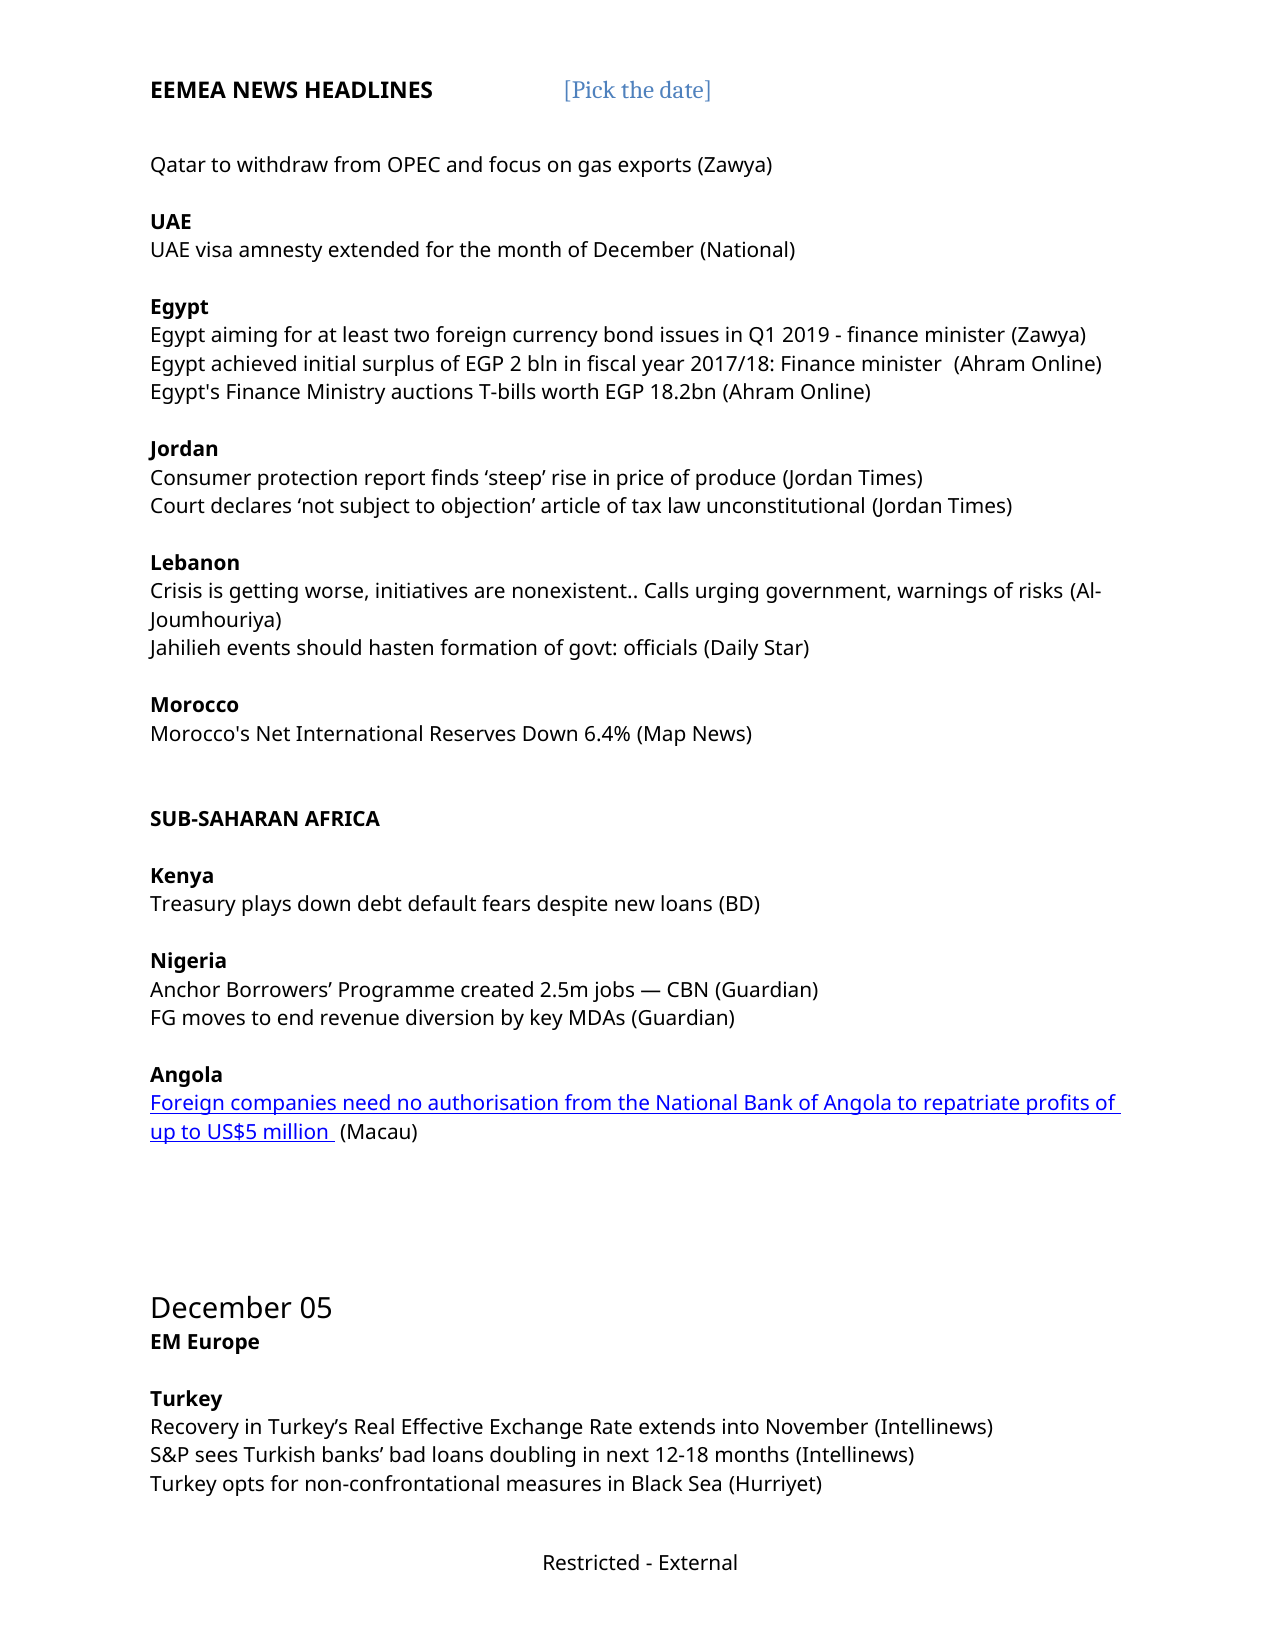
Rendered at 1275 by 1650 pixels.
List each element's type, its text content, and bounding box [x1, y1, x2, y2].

text Egypt's Finance Ministry auctions T-bills worth EGP 18.2bn (Ahram Online) [150, 377, 1125, 406]
text FG moves to end revenue diversion by key MDAs (Guardian) [150, 1003, 1125, 1032]
text EM Europe [150, 1327, 1125, 1356]
text Jordan [150, 434, 1125, 463]
text Lebanon [150, 548, 1125, 577]
text Consumer protection report finds ‘steep’ rise in price of produce (Jordan Times) [150, 463, 1125, 491]
text Egypt [150, 292, 1125, 321]
text Anchor Borrowers’ Programme created 2.5m jobs — CBN (Guardian) [150, 975, 1125, 1003]
text Turkey [150, 1384, 1125, 1412]
text Egypt achieved initial surplus of EGP 2 bln in fiscal year 2017/18: Finance minister (Ahram Online) [150, 349, 1125, 377]
text Crisis is getting worse, initiatives are nonexistent.. Calls urging government, warnings of risks (Al-Joumhouriya) [150, 577, 1125, 633]
text Morocco [150, 690, 1125, 719]
text SUB-SAHARAN AFRICA [150, 804, 1125, 832]
text Turkey opts for non-confrontational measures in Black Sea (Hurriyet) [150, 1469, 1125, 1497]
text Court declares ‘not subject to objection’ article of tax law unconstitutional (Jordan Times) [150, 491, 1125, 520]
text (Macau) [150, 1088, 1125, 1145]
text December 05 [150, 1287, 1125, 1327]
text Egypt aiming for at least two foreign currency bond issues in Q1 2019 - finance minister (Zawya) [150, 321, 1125, 349]
text UAE visa amnesty extended for the month of December (National) [150, 235, 1125, 264]
text Nigeria [150, 946, 1125, 975]
text Recovery in Turkey’s Real Effective Exchange Rate extends into November (Intellinews) [150, 1412, 1125, 1441]
text Treasury plays down debt default fears despite new loans (BD) [150, 889, 1125, 918]
text Kenya [150, 861, 1125, 889]
text Morocco's Net International Reserves Down 6.4% (Map News) [150, 719, 1125, 747]
text Angola [150, 1060, 1125, 1088]
text Jahilieh events should hasten formation of govt: officials (Daily Star) [150, 633, 1125, 662]
text S&P sees Turkish banks’ bad loans doubling in next 12-18 months (Intellinews) [150, 1441, 1125, 1469]
text Qatar to withdraw from OPEC and focus on gas exports (Zawya) [150, 150, 1125, 178]
text UAE [150, 207, 1125, 235]
